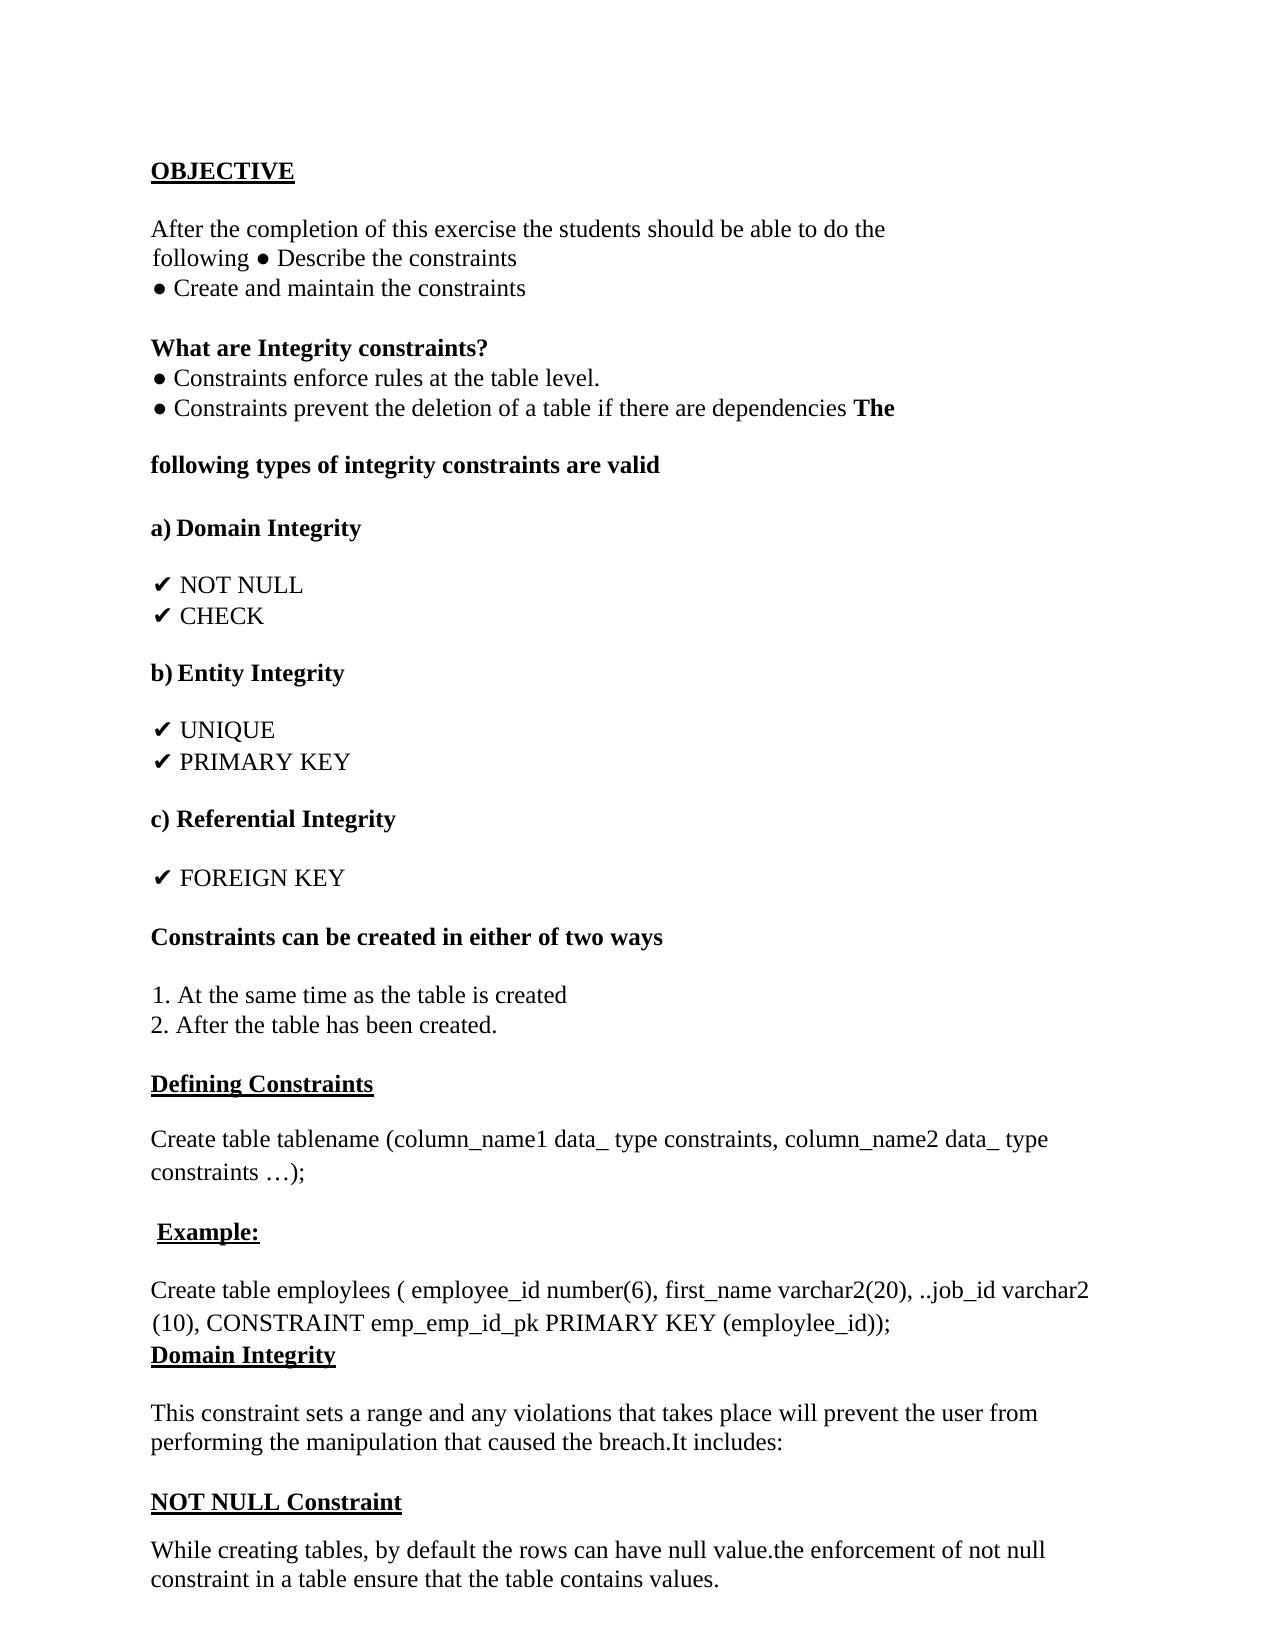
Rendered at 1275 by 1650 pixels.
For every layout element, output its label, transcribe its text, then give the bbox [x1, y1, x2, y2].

text ✔ UNIQUE [152, 714, 1142, 745]
subtitle Entity Integrity [150, 658, 1142, 687]
text While creating tables, by default the rows can have null value.the enforcement of not null constraint in a table ensure that the table contains values. [150, 1535, 1048, 1593]
list At the same time as the table is created [152, 980, 1142, 1009]
text ✔ PRIMARY KEY [152, 745, 1142, 776]
subtitle Domain Integrity [150, 513, 1142, 541]
text This constraint sets a range and any violations that takes place will prevent the user from performing the manipulation that caused the breach.It includes: [150, 1398, 1041, 1456]
list Constraints prevent the deletion of a table if there are dependencies The following types of integrity constraints are valid [150, 393, 895, 479]
subtitle Example: [157, 1217, 1142, 1245]
text ✔ NOT NULL [152, 569, 1142, 600]
subtitle Referential Integrity [150, 804, 1142, 833]
subtitle OBJECTIVE [150, 156, 1142, 185]
text ✔ CHECK [152, 600, 1142, 631]
text Create table employlees ( employee_id number(6), first_name varchar2(20), ..job_id varchar2 (10), CONSTRAINT emp_emp_id_pk PRIMARY KEY (employlee_id)); [150, 1275, 1092, 1337]
text After the completion of this exercise the students should be able to do the following ● Describe the constraints [150, 214, 888, 272]
subtitle NOT NULL Constraint [150, 1487, 1142, 1516]
subtitle Defining Constraints [150, 1069, 1142, 1098]
list Create and maintain the constraints [152, 273, 1142, 302]
subtitle What are Integrity constraints? [150, 333, 1142, 362]
subtitle Domain Integrity [150, 1340, 1142, 1369]
list Constraints enforce rules at the table level. [152, 363, 1142, 392]
list After the table has been created. [150, 1010, 1142, 1039]
text Create table tablename (column_name1 data_ type constraints, column_name2 data_ type constraints …); [150, 1124, 1051, 1186]
text ✔ FOREIGN KEY [152, 859, 1142, 893]
subtitle Constraints can be created in either of two ways [150, 922, 1142, 951]
